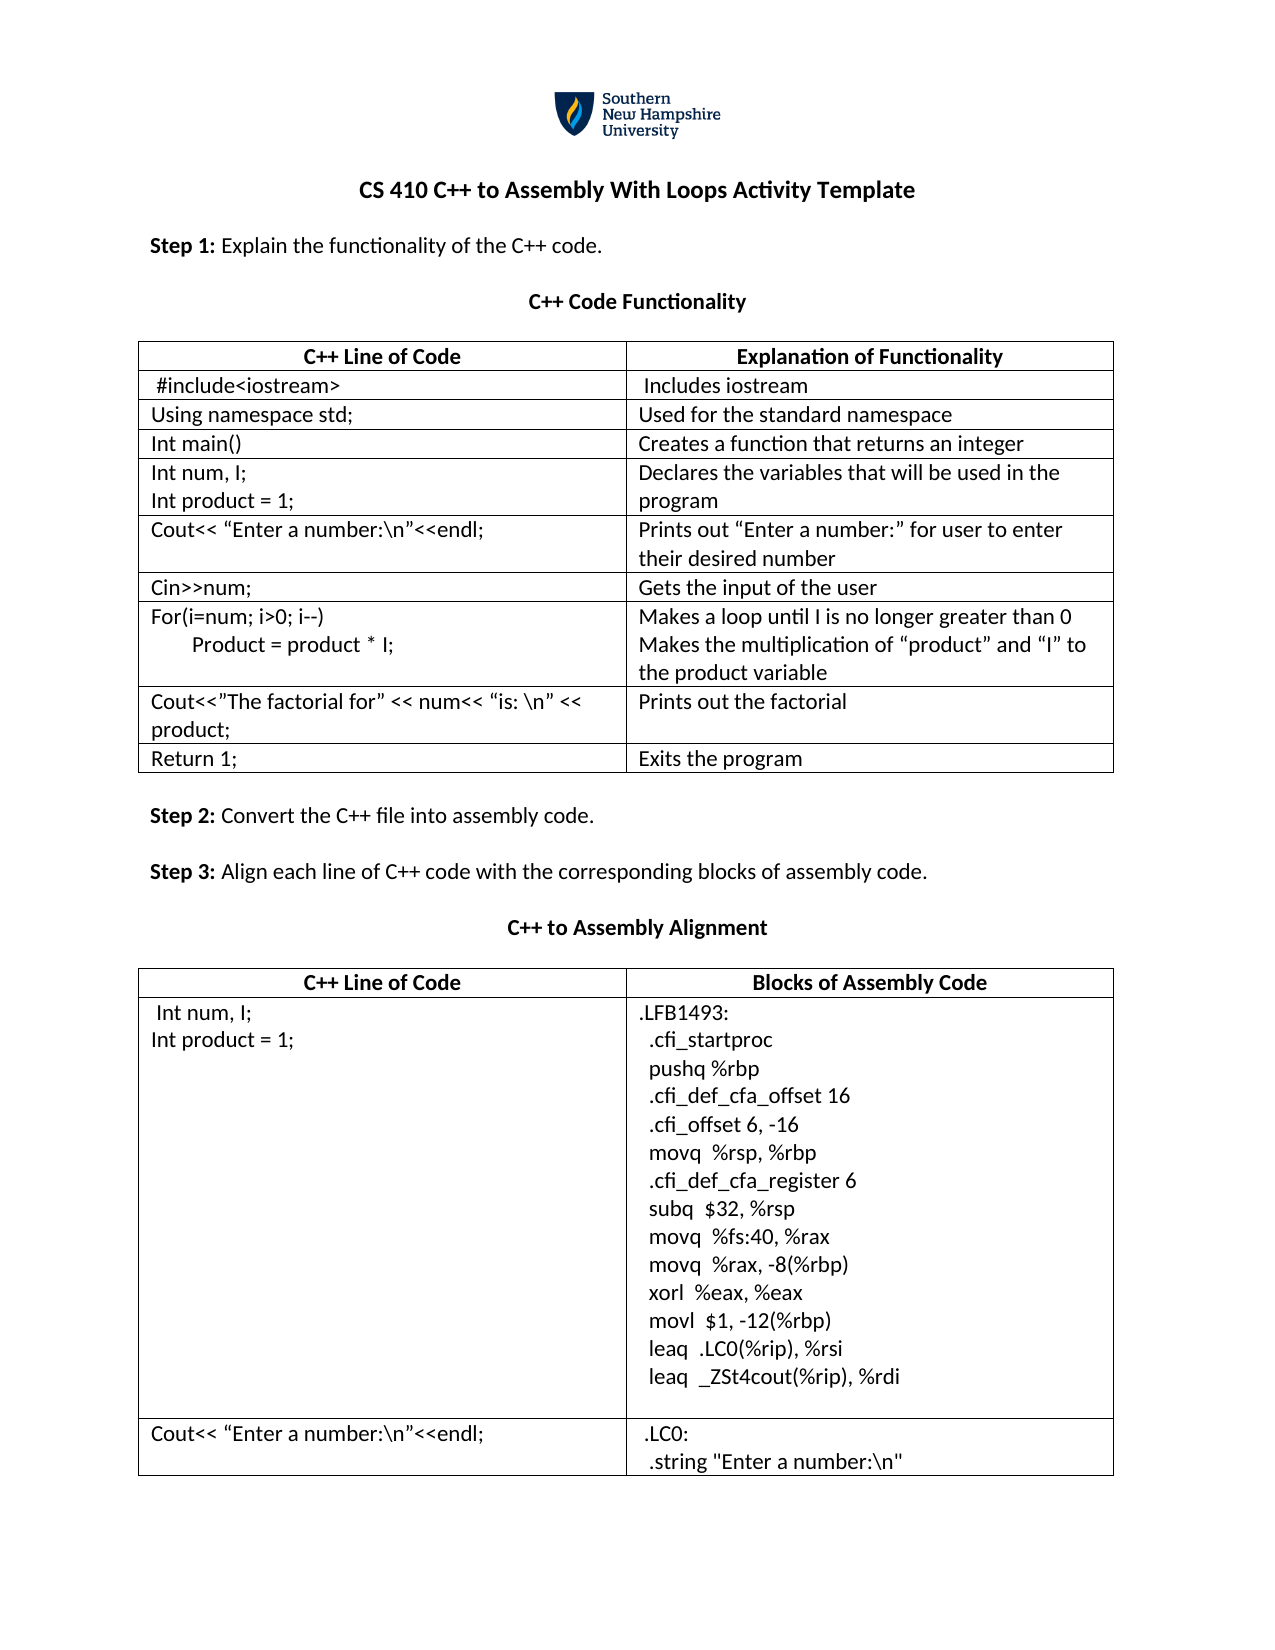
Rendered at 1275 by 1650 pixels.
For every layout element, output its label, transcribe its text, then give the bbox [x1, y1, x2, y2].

table_cell #include<iostream> [139, 371, 626, 399]
picture [546, 75, 729, 154]
table_header C++ Line of Code [139, 969, 626, 997]
table_cell Prints out “Enter a number:” for user to enter their desired number [627, 516, 1113, 572]
table_cell Int num, I; Int product = 1; [139, 459, 626, 514]
table_cell Used for the standard namespace [627, 400, 1113, 428]
table_cell Prints out the factorial [627, 687, 1113, 743]
table_cell Int main() [139, 430, 626, 457]
text Step 1: Explain the functionality of the C++ code. [150, 231, 1125, 259]
text Step 2: Convert the C++ file into assembly code. [150, 801, 1125, 829]
subtitle CS 410 C++ to Assembly With Loops Activity Template [150, 174, 1125, 204]
table_cell Creates a function that returns an integer [627, 430, 1113, 457]
table_header Blocks of Assembly Code [627, 969, 1113, 997]
text Step 3: Align each line of C++ code with the corresponding blocks of assembly code. [150, 857, 1125, 885]
table_cell Using namespace std; [139, 400, 626, 428]
table_cell .LC0: .string "Enter a number:\n" [627, 1419, 1113, 1475]
table_cell Int num, I; Int product = 1; [139, 998, 626, 1418]
table_cell Cout<< “Enter a number:\n”<<endl; [139, 1419, 626, 1475]
table_cell Cin>>num; [139, 573, 626, 601]
subtitle C++ Code Functionality [150, 287, 1125, 315]
table_header C++ Line of Code [139, 342, 626, 370]
table_cell For(i=num; i>0; i--) Product = product * I; [139, 602, 626, 686]
table_cell Includes iostream [627, 371, 1113, 399]
table_cell .LFB1493: .cfi_startproc pushq %rbp .cfi_def_cfa_offset 16 .cfi_offset 6, -16 movq %rsp, %rbp .cfi_def_cfa_register 6 subq $32, %rsp movq %fs:40, %rax movq %rax, -8(%rbp) xorl %eax, %eax movl $1, -12(%rbp) leaq .LC0(%rip), %rsi leaq _ZSt4cout(%rip), %rdi [627, 998, 1113, 1418]
table_cell Return 1; [139, 744, 626, 772]
table_cell Makes a loop until I is no longer greater than 0 Makes the multiplication of “product” and “I” to the product variable [627, 602, 1113, 686]
table_cell Gets the input of the user [627, 573, 1113, 601]
table_cell Cout<<”The factorial for” << num<< “is: \n” << product; [139, 687, 626, 743]
table_cell Declares the variables that will be used in the program [627, 459, 1113, 514]
subtitle C++ to Assembly Alignment [150, 913, 1125, 941]
table_cell Cout<< “Enter a number:\n”<<endl; [139, 516, 626, 572]
table_cell Exits the program [627, 744, 1113, 772]
table_header Explanation of Functionality [627, 342, 1113, 370]
